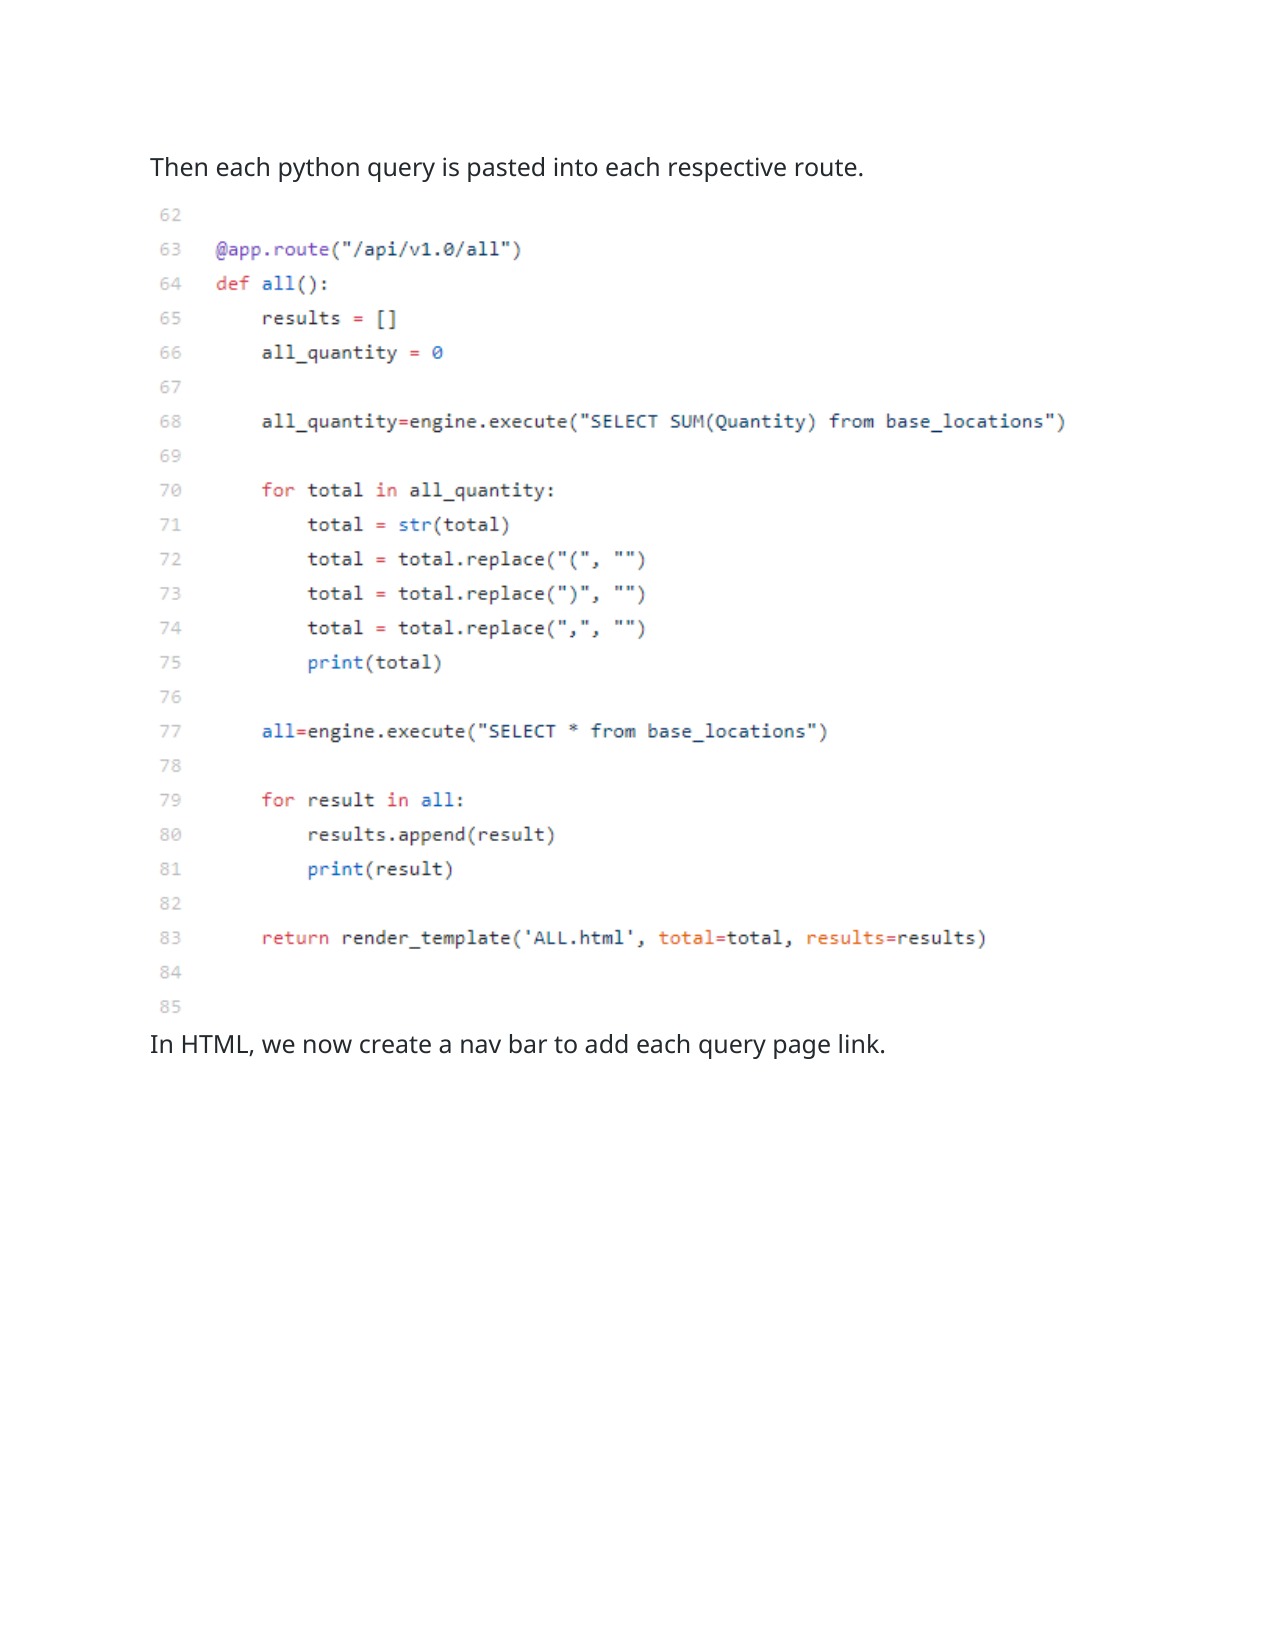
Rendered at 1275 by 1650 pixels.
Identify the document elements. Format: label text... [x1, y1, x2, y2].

picture [150, 190, 1169, 1021]
text In HTML, we now create a nav bar to add each query page link. [150, 1026, 1125, 1060]
text Then each python query is pasted into each respective route. [150, 150, 1125, 184]
